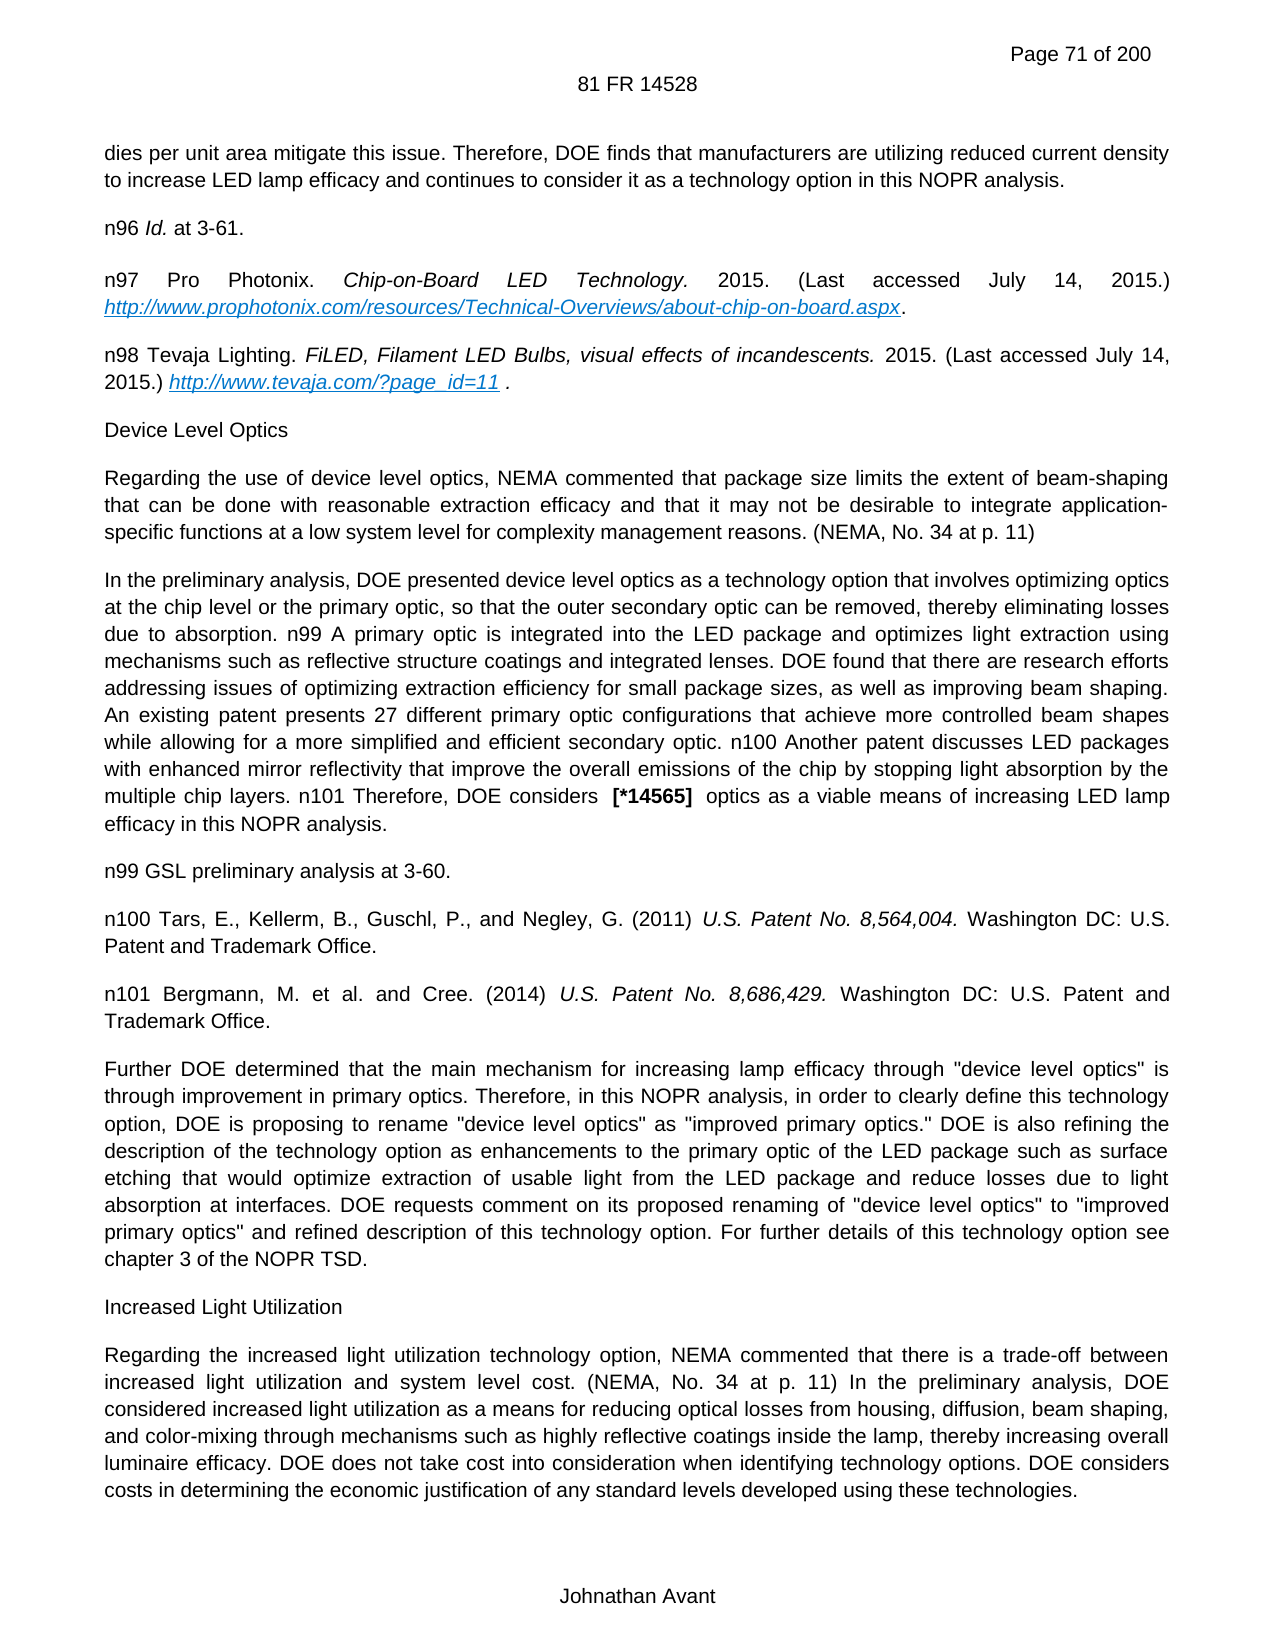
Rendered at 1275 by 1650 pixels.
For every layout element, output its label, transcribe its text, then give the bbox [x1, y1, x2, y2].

text In the preliminary analysis, DOE presented device level optics as a technology option that involves optimizing optics at the chip level or the primary optic, so that the outer secondary optic can be removed, thereby eliminating losses due to absorption. n99 A primary optic is integrated into the LED package and optimizes light extraction using mechanisms such as reflective structure coatings and integrated lenses. DOE found that there are research efforts addressing issues of optimizing extraction efficiency for small package sizes, as well as improving beam shaping. An existing patent presents 27 different primary optic configurations that achieve more controlled beam shapes while allowing for a more simplified and efficient secondary optic. n100 Another patent discusses LED packages with enhanced mirror reflectivity that improve the overall emissions of the chip by stopping light absorption by the multiple chip layers. n101 Therefore, DOE considers [*14565] optics as a viable means of increasing LED lamp efficacy in this NOPR analysis. [104, 564, 1171, 835]
text n97 Pro Photonix. Chip-on-Board LED Technology. 2015. (Last accessed July 14, 2015.) http://www.prophotonix.com/resources/Technical-Overviews/about-chip-on-board.aspx. [104, 264, 1171, 319]
text n96 Id. at 3-61. [104, 212, 1171, 239]
text n101 Bergmann, M. et al. and Cree. (2014) U.S. Patent No. 8,686,429. Washington DC: U.S. Patent and Trademark Office. [104, 979, 1171, 1033]
text n99 GSL preliminary analysis at 3-60. [104, 856, 1171, 883]
text Device Level Optics [104, 414, 1171, 442]
text Regarding the use of device level optics, NEMA commented that package size limits the extent of beam-shaping that can be done with reasonable extraction efficacy and that it may not be desirable to integrate application-specific functions at a low system level for complexity management reasons. (NEMA, No. 34 at p. 11) [104, 462, 1171, 544]
text Regarding the increased light utilization technology option, NEMA commented that there is a trade-off between increased light utilization and system level cost. (NEMA, No. 34 at p. 11) In the preliminary analysis, DOE considered increased light utilization as a means for reducing optical losses from housing, diffusion, beam shaping, and color-mixing through mechanisms such as highly reflective coatings inside the lamp, thereby increasing overall luminaire efficacy. DOE does not take cost into consideration when identifying technology options. DOE considers costs in determining the economic justification of any standard levels developed using these technologies. [104, 1339, 1171, 1502]
text Increased Light Utilization [104, 1292, 1171, 1319]
text n98 Tevaja Lighting. FiLED, Filament LED Bulbs, visual effects of incandescents. 2015. (Last accessed July 14, 2015.) http://www.tevaja.com/?page_id=11 . [104, 339, 1171, 394]
text Further DOE determined that the main mechanism for increasing lamp efficacy through "device level optics" is through improvement in primary optics. Therefore, in this NOPR analysis, in order to clearly define this technology option, DOE is proposing to rename "device level optics" as "improved primary optics." DOE is also refining the description of the technology option as enhancements to the primary optic of the LED package such as surface etching that would optimize extraction of usable light from the LED package and reduce losses due to light absorption at interfaces. DOE requests comment on its proposed renaming of "device level optics" to "improved primary optics" and refined description of this technology option. For further details of this technology option see chapter 3 of the NOPR TSD. [104, 1054, 1171, 1271]
text n100 Tars, E., Kellerm, B., Guschl, P., and Negley, G. (2011) U.S. Patent No. 8,564,004. Washington DC: U.S. Patent and Trademark Office. [104, 904, 1171, 958]
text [104, 137, 1171, 192]
